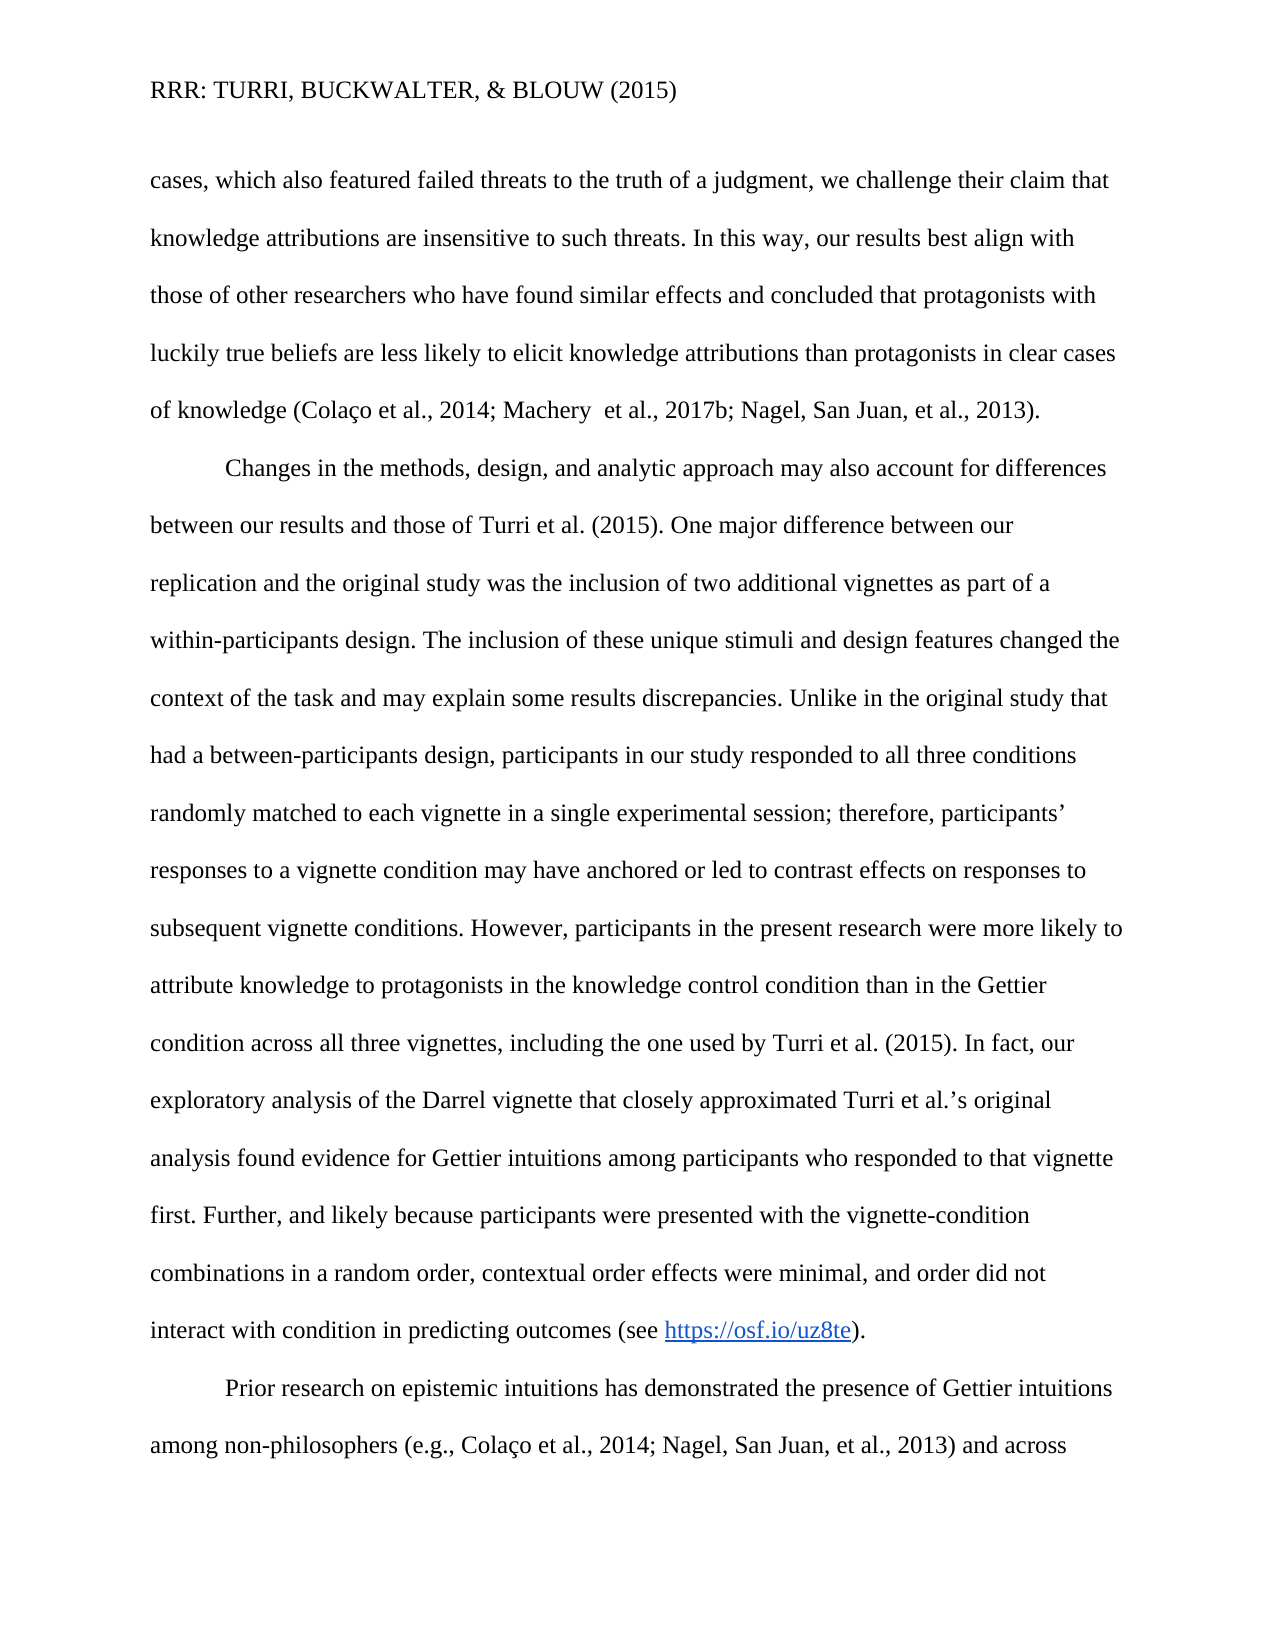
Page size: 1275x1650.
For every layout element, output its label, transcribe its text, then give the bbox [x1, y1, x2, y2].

text Changes in the methods, design, and analytic approach may also account for differences between our results and those of Turri et al. (2015). One major difference between our replication and the original study was the inclusion of two additional vignettes as part of a within-participants design. The inclusion of these unique stimuli and design features changed the context of the task and may explain some results discrepancies. Unlike in the original study that had a between-participants design, participants in our study responded to all three conditions randomly matched to each vignette in a single experimental session; therefore, participants’ responses to a vignette condition may have anchored or led to contrast effects on responses to subsequent vignette conditions. However, participants in the present research were more likely to attribute knowledge to protagonists in the knowledge control condition than in the Gettier condition across all three vignettes, including the one used by Turri et al. (2015). In fact, our exploratory analysis of the Darrel vignette that closely approximated Turri et al.’s original analysis found evidence for Gettier intuitions among participants who responded to that vignette first. Further, and likely because participants were presented with the vignette-condition combinations in a random order, contextual order effects were minimal, and order did not interact with condition in predicting outcomes (see https://osf.io/uz8te). [150, 453, 1125, 1344]
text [150, 1373, 1125, 1459]
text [150, 165, 1125, 424]
